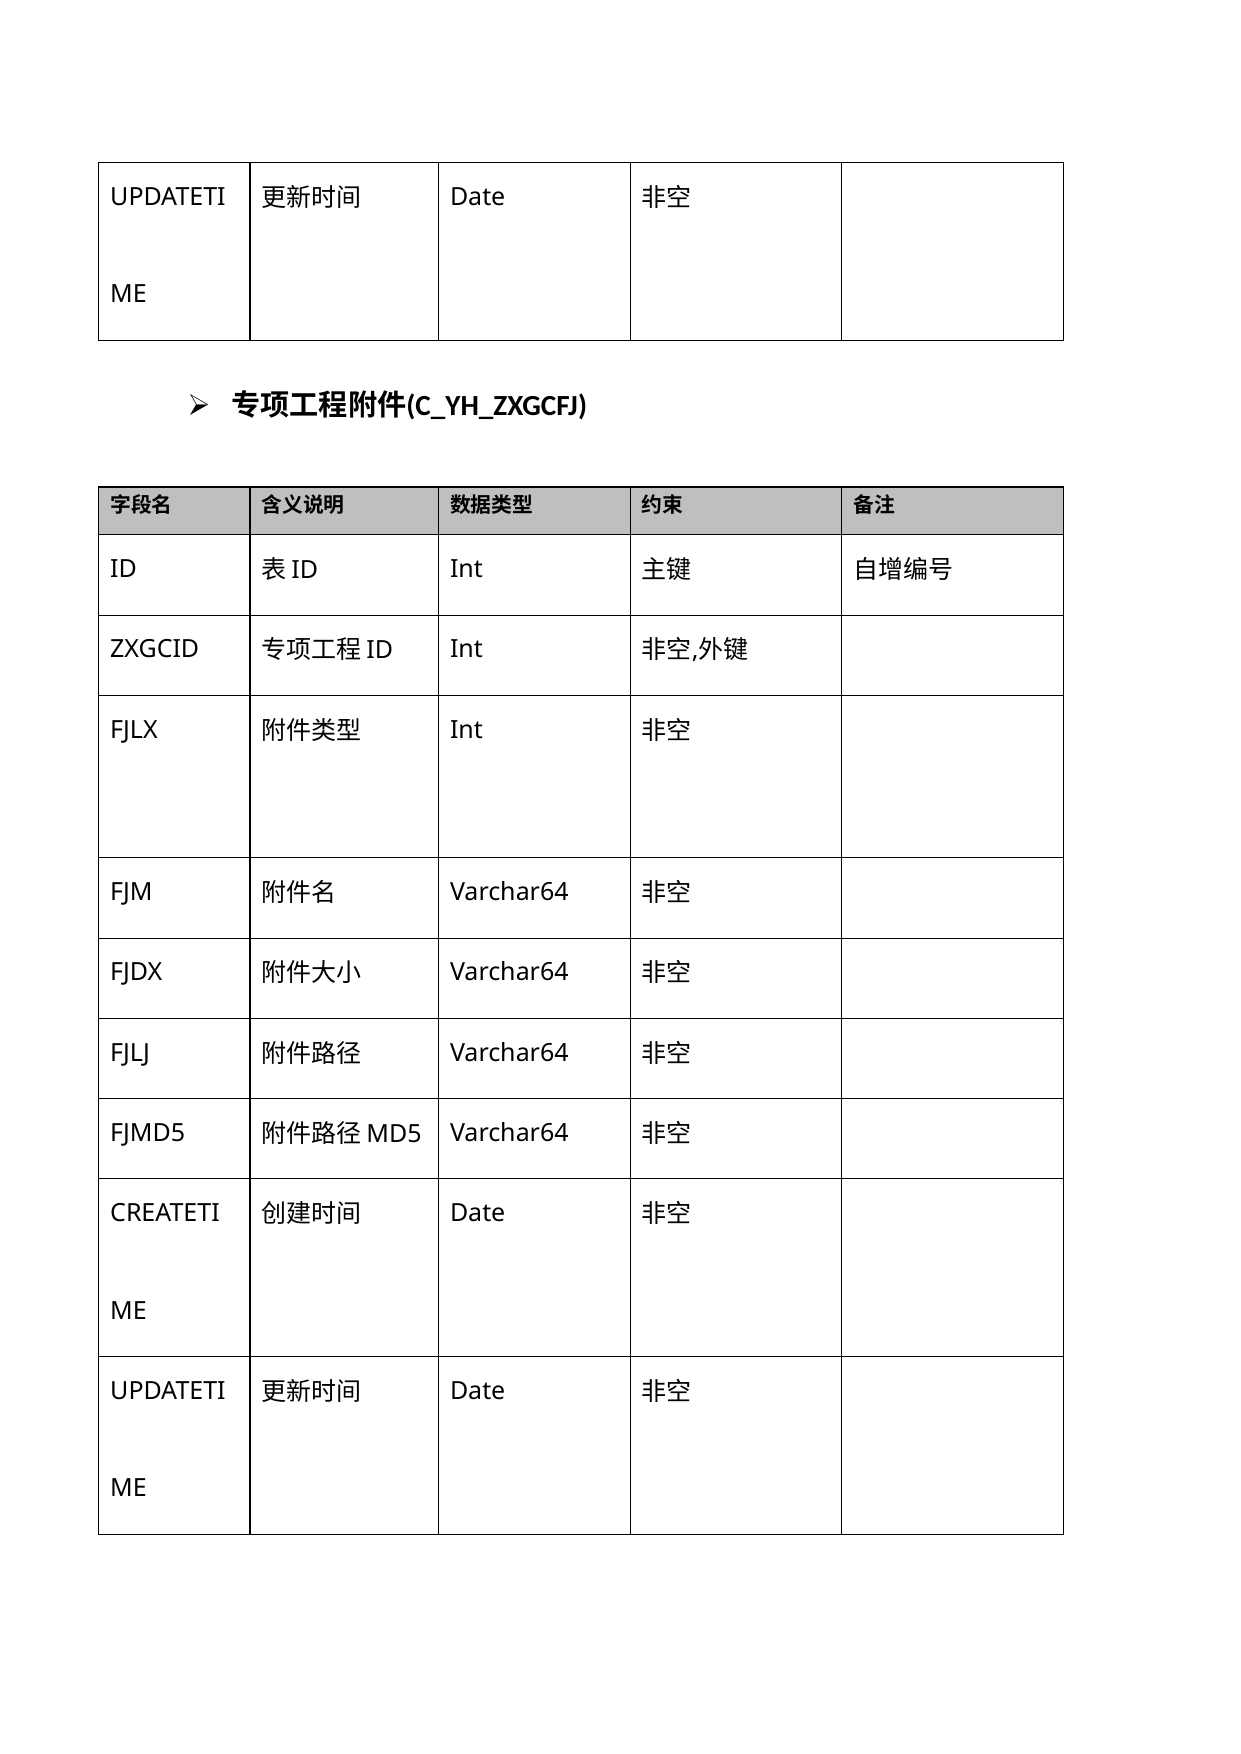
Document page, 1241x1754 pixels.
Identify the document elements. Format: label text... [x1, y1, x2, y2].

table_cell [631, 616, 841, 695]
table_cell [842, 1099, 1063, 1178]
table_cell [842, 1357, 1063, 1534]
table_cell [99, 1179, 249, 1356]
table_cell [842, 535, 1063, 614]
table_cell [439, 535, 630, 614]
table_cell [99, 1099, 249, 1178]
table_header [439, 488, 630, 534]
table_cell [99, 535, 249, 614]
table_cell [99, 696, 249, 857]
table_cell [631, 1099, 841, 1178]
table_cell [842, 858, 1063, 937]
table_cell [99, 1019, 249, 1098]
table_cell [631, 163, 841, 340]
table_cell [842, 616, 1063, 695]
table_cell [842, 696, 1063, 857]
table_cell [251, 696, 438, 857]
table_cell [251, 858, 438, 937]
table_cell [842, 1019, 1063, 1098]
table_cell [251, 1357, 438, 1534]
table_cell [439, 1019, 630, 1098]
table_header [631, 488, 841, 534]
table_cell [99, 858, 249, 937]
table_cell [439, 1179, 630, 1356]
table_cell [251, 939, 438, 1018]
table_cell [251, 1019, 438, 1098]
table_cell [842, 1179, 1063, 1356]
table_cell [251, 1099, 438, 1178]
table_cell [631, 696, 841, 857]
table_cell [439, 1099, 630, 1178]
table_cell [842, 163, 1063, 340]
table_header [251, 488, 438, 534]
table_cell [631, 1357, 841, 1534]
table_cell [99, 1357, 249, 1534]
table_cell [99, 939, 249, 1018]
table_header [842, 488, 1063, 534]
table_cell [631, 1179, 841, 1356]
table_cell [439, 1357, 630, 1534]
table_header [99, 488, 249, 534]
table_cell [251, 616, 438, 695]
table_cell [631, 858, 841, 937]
subtitle 专项工程附件(C_YH_ZXGCFJ) [187, 370, 1053, 435]
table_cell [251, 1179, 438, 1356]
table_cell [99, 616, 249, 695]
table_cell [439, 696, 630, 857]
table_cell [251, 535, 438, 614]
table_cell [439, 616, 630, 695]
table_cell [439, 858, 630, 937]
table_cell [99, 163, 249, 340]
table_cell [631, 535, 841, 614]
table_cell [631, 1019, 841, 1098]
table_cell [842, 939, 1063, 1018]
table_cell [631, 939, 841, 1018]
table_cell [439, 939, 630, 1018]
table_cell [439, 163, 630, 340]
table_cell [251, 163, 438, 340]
